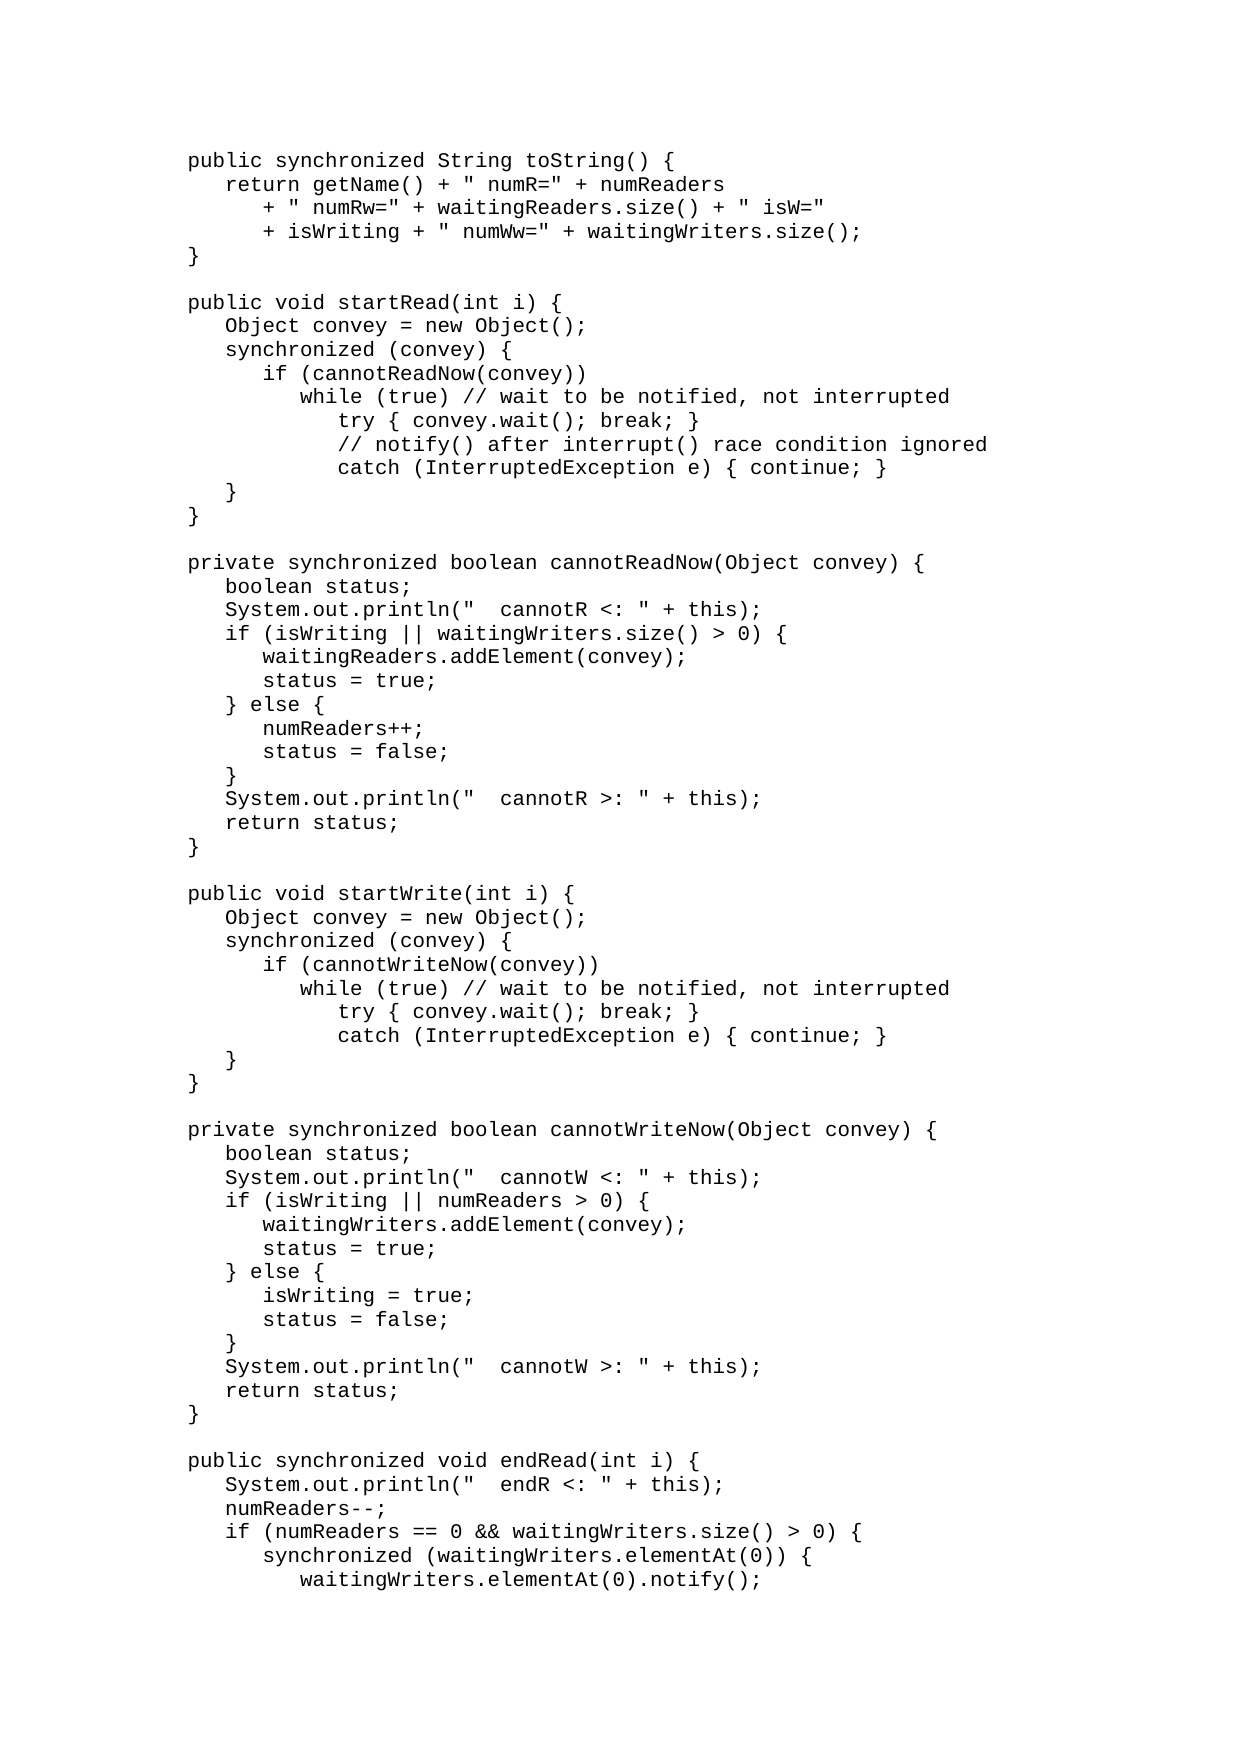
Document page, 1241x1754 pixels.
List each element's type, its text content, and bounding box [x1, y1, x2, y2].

text System.out.println(" cannotW >: " + this); [150, 1356, 1090, 1379]
text return status; [150, 812, 1090, 836]
text synchronized (convey) { [150, 930, 1090, 954]
text status = false; [150, 1309, 1090, 1332]
text // notify() after interrupt() race condition ignored [150, 434, 1090, 457]
text try { convey.wait(); break; } [150, 1001, 1090, 1025]
text public synchronized void endRead(int i) { [150, 1451, 1090, 1474]
text public synchronized String toString() { [150, 150, 1090, 174]
text catch (InterruptedException e) { continue; } [150, 1025, 1090, 1048]
text System.out.println(" cannotR <: " + this); [150, 599, 1090, 623]
text public void startRead(int i) { [150, 292, 1090, 316]
text System.out.println(" endR <: " + this); [150, 1474, 1090, 1498]
text boolean status; [150, 1143, 1090, 1167]
text boolean status; [150, 576, 1090, 599]
text } [150, 1048, 1090, 1072]
text } else { [150, 694, 1090, 717]
text waitingReaders.addElement(convey); [150, 647, 1090, 670]
text isWriting = true; [150, 1285, 1090, 1309]
text } [150, 1403, 1090, 1427]
text numReaders--; [150, 1498, 1090, 1521]
text public void startWrite(int i) { [150, 883, 1090, 907]
text status = true; [150, 670, 1090, 694]
text } [150, 1332, 1090, 1356]
text try { convey.wait(); break; } [150, 410, 1090, 434]
text if (cannotReadNow(convey)) [150, 363, 1090, 386]
text if (isWriting || numReaders > 0) { [150, 1190, 1090, 1214]
text Object convey = new Object(); [150, 907, 1090, 930]
text if (cannotWriteNow(convey)) [150, 954, 1090, 978]
text } [150, 1072, 1090, 1096]
text Object convey = new Object(); [150, 316, 1090, 339]
text } [150, 481, 1090, 505]
text + " numRw=" + waitingReaders.size() + " isW=" [150, 197, 1090, 221]
text } else { [150, 1261, 1090, 1285]
text status = true; [150, 1238, 1090, 1261]
text catch (InterruptedException e) { continue; } [150, 457, 1090, 481]
text } [150, 244, 1090, 268]
text return status; [150, 1379, 1090, 1403]
text while (true) // wait to be notified, not interrupted [150, 386, 1090, 410]
text } [150, 836, 1090, 859]
text if (isWriting || waitingWriters.size() > 0) { [150, 623, 1090, 647]
text waitingWriters.addElement(convey); [150, 1214, 1090, 1238]
text waitingWriters.elementAt(0).notify(); [150, 1569, 1090, 1592]
text synchronized (convey) { [150, 339, 1090, 363]
text private synchronized boolean cannotWriteNow(Object convey) { [150, 1119, 1090, 1143]
text synchronized (waitingWriters.elementAt(0)) { [150, 1545, 1090, 1569]
text System.out.println(" cannotW <: " + this); [150, 1167, 1090, 1190]
text System.out.println(" cannotR >: " + this); [150, 788, 1090, 812]
text return getName() + " numR=" + numReaders [150, 174, 1090, 197]
text + isWriting + " numWw=" + waitingWriters.size(); [150, 221, 1090, 244]
text while (true) // wait to be notified, not interrupted [150, 978, 1090, 1001]
text numReaders++; [150, 717, 1090, 741]
text private synchronized boolean cannotReadNow(Object convey) { [150, 552, 1090, 576]
text if (numReaders == 0 && waitingWriters.size() > 0) { [150, 1521, 1090, 1545]
text } [150, 505, 1090, 528]
text } [150, 765, 1090, 788]
text status = false; [150, 741, 1090, 765]
